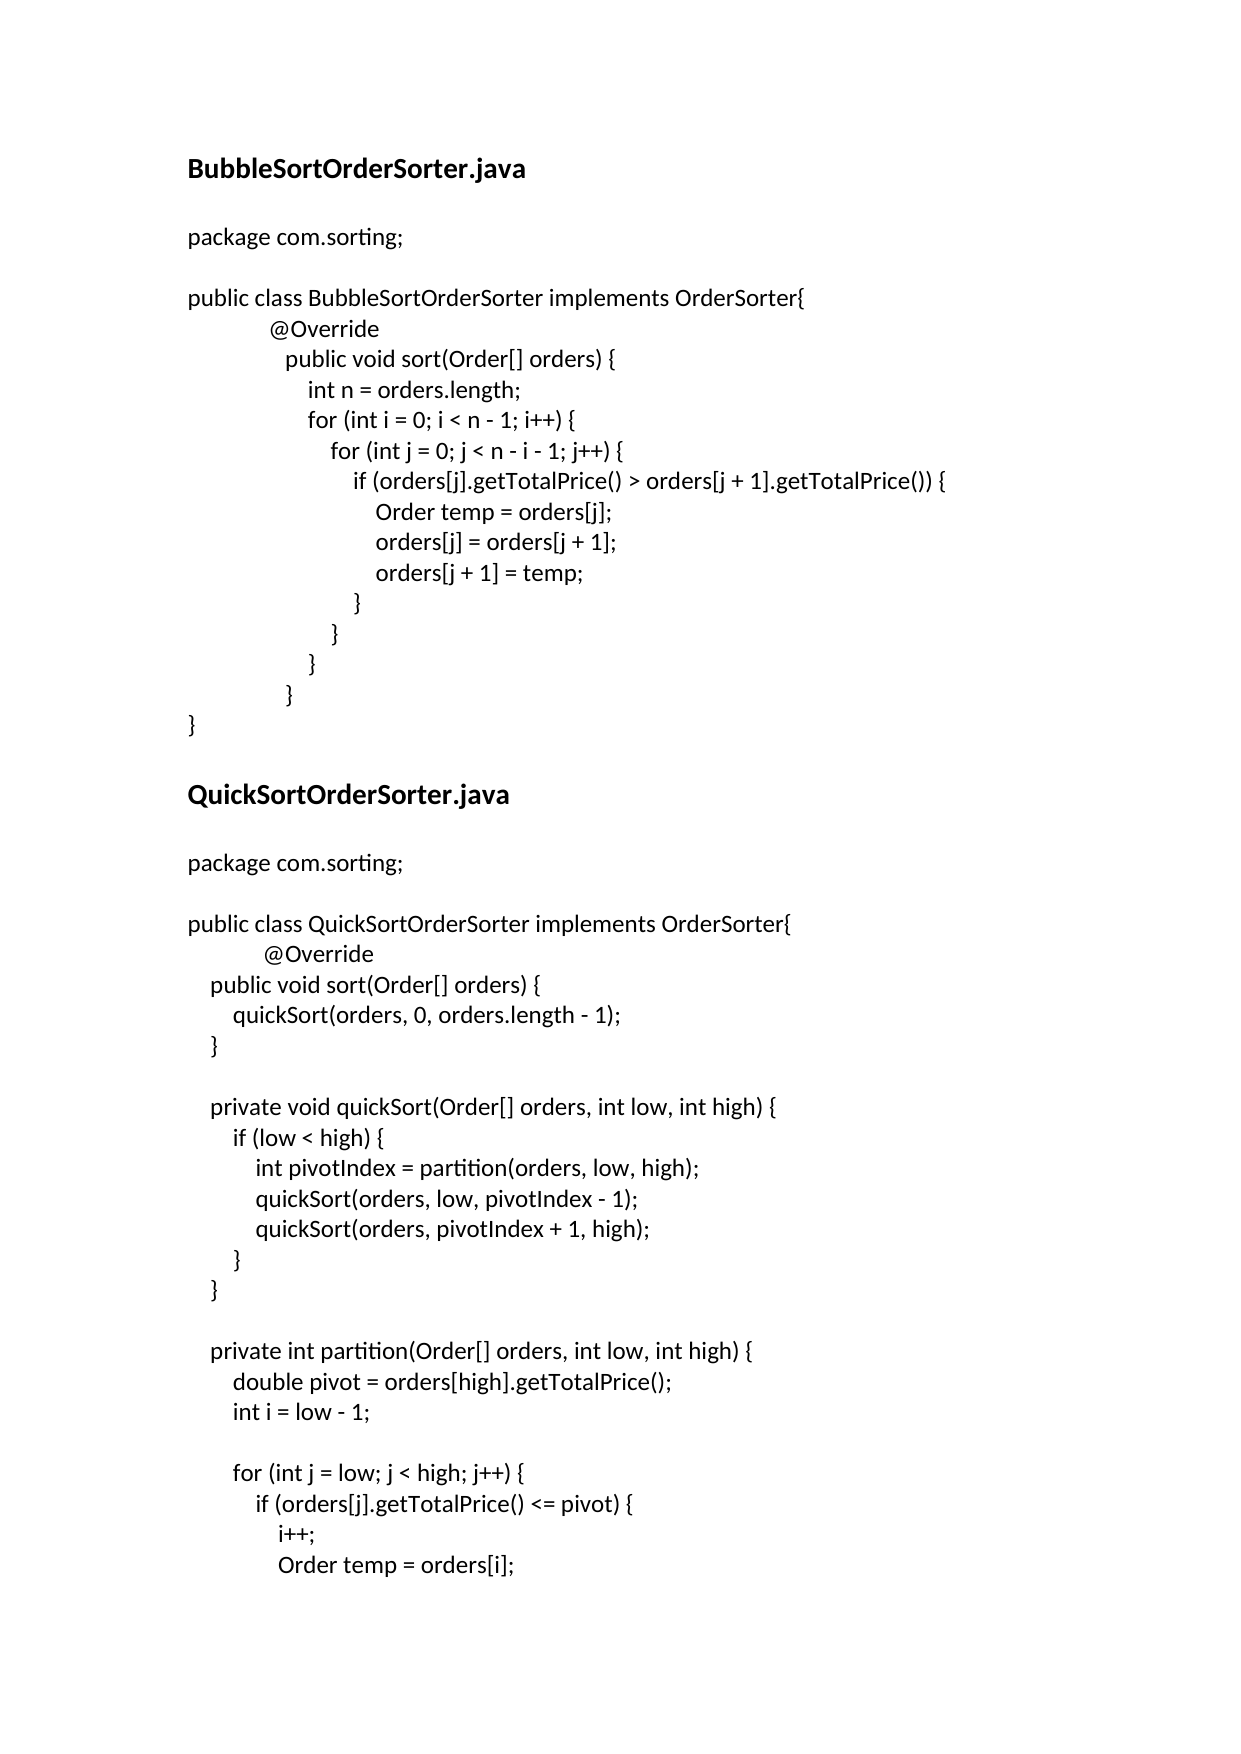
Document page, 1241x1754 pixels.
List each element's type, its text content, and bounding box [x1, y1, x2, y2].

text int n = orders.length; [187, 374, 1053, 404]
text BubbleSortOrderSorter.java [187, 150, 1053, 186]
text QuickSortOrderSorter.java [187, 776, 1053, 811]
text } [187, 1030, 1053, 1061]
text if (low < high) { [187, 1122, 1053, 1152]
text } [187, 1244, 1053, 1274]
text } [187, 709, 1053, 740]
text i++; [187, 1518, 1053, 1549]
text public void sort(Order[] orders) { [187, 969, 1053, 999]
text private int partition(Order[] orders, int low, int high) { [187, 1335, 1053, 1366]
text public class QuickSortOrderSorter implements OrderSorter{ [187, 908, 1053, 938]
text package com.sorting; [187, 847, 1053, 877]
text orders[j] = orders[j + 1]; [187, 526, 1053, 557]
text public void sort(Order[] orders) { [187, 343, 1053, 374]
text double pivot = orders[high].getTotalPrice(); [187, 1366, 1053, 1396]
text } [187, 587, 1053, 618]
text Order temp = orders[j]; [187, 496, 1053, 526]
text private void quickSort(Order[] orders, int low, int high) { [187, 1091, 1053, 1122]
text } [187, 648, 1053, 679]
text for (int i = 0; i < n - 1; i++) { [187, 404, 1053, 435]
text package com.sorting; [187, 221, 1053, 252]
text int pivotIndex = partition(orders, low, high); [187, 1152, 1053, 1183]
text for (int j = 0; j < n - i - 1; j++) { [187, 435, 1053, 465]
text if (orders[j].getTotalPrice() <= pivot) { [187, 1488, 1053, 1518]
text quickSort(orders, pivotIndex + 1, high); [187, 1213, 1053, 1244]
text orders[j + 1] = temp; [187, 557, 1053, 587]
text } [187, 1274, 1053, 1305]
text @Override [187, 938, 1053, 969]
text quickSort(orders, 0, orders.length - 1); [187, 999, 1053, 1030]
text int i = low - 1; [187, 1396, 1053, 1427]
text for (int j = low; j < high; j++) { [187, 1457, 1053, 1488]
text @Override [187, 313, 1053, 343]
text } [187, 618, 1053, 648]
text Order temp = orders[i]; [187, 1549, 1053, 1579]
text if (orders[j].getTotalPrice() > orders[j + 1].getTotalPrice()) { [187, 465, 1053, 496]
text } [187, 679, 1053, 709]
text public class BubbleSortOrderSorter implements OrderSorter{ [187, 282, 1053, 313]
text quickSort(orders, low, pivotIndex - 1); [187, 1183, 1053, 1213]
